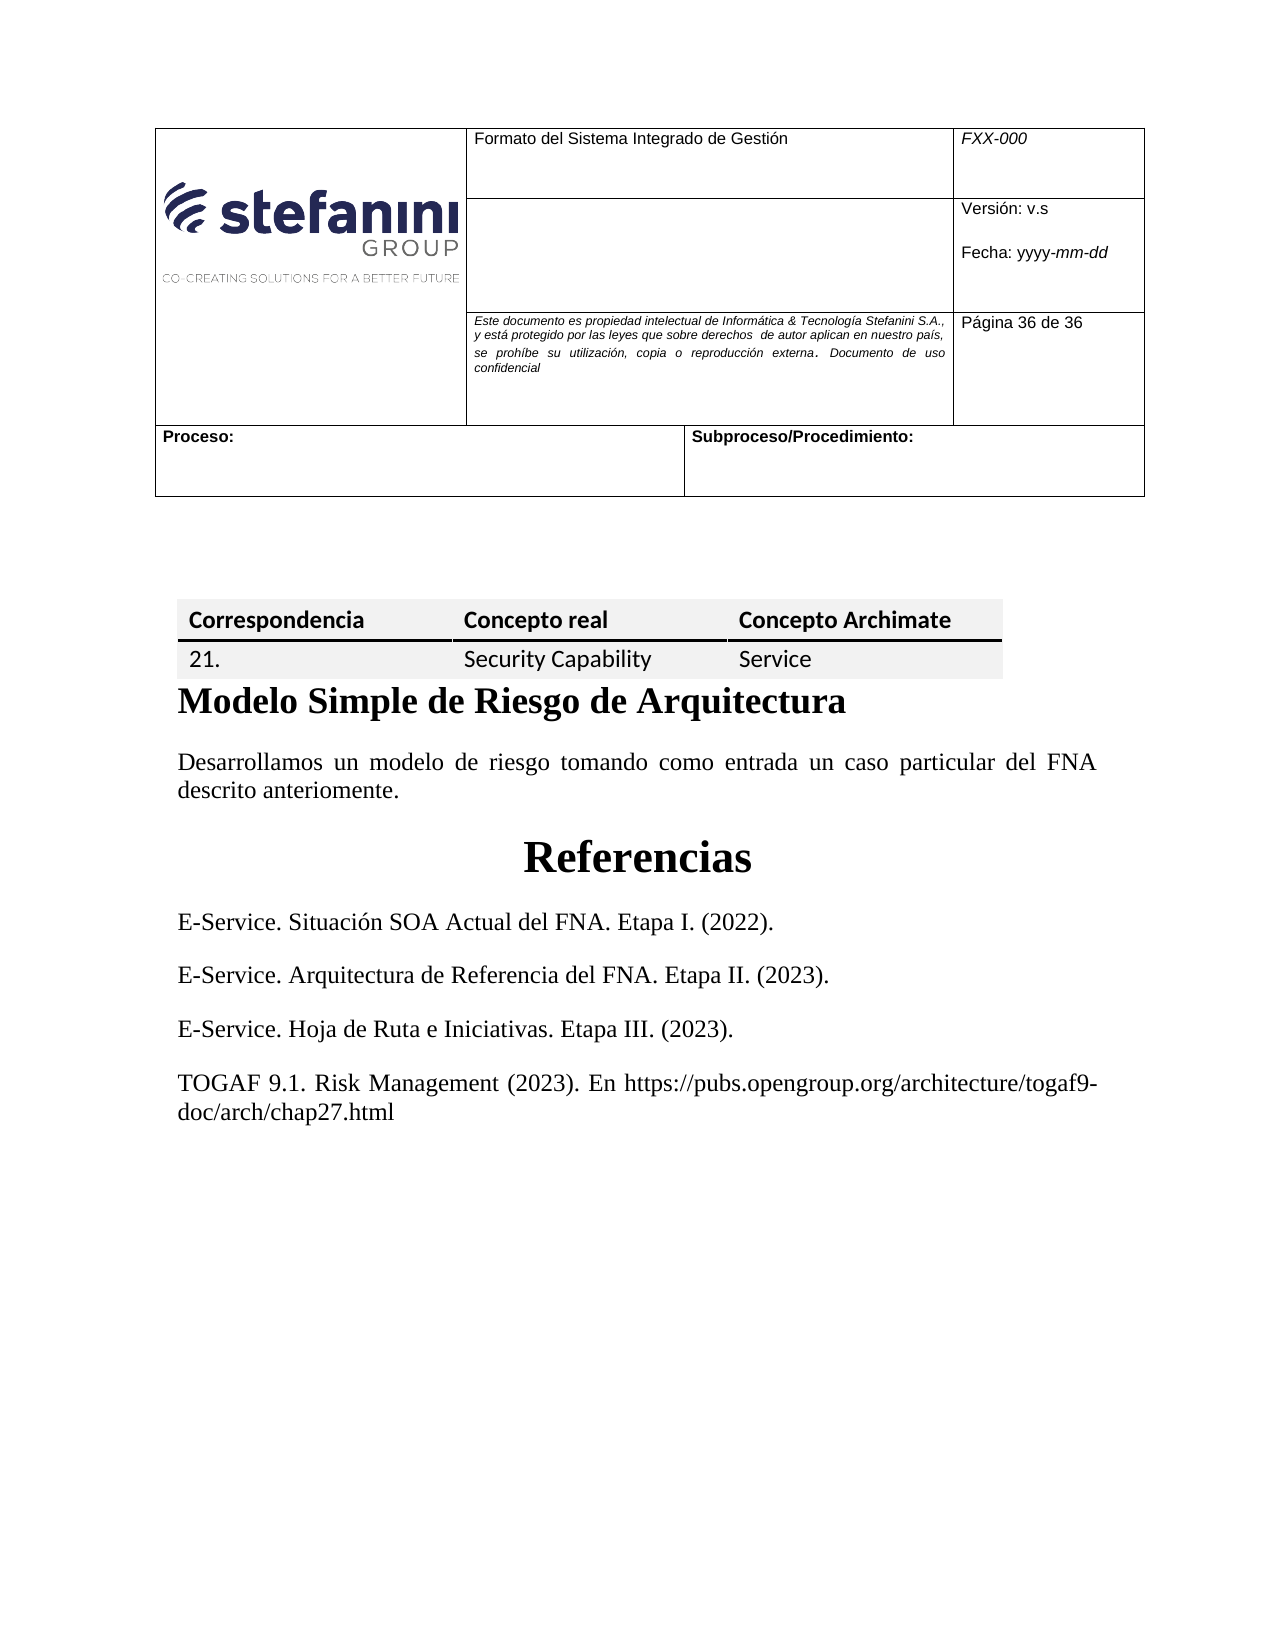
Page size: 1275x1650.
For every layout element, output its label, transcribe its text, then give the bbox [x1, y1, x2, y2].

table_cell Security Capability [453, 642, 727, 677]
subtitle Referencias [177, 829, 1098, 882]
table_header Concepto Archimate [728, 600, 1002, 638]
table_cell 21. [178, 642, 452, 677]
text Desarrollamos un modelo de riesgo tomando como entrada un caso particular del FNA descrito anteriomente. [177, 747, 1098, 804]
table_cell Service [728, 642, 1002, 677]
table_header Concepto real [453, 600, 727, 638]
table_header Correspondencia [178, 600, 452, 638]
picture [162, 182, 460, 286]
subtitle Modelo Simple de Riesgo de Arquitectura [177, 678, 1098, 722]
